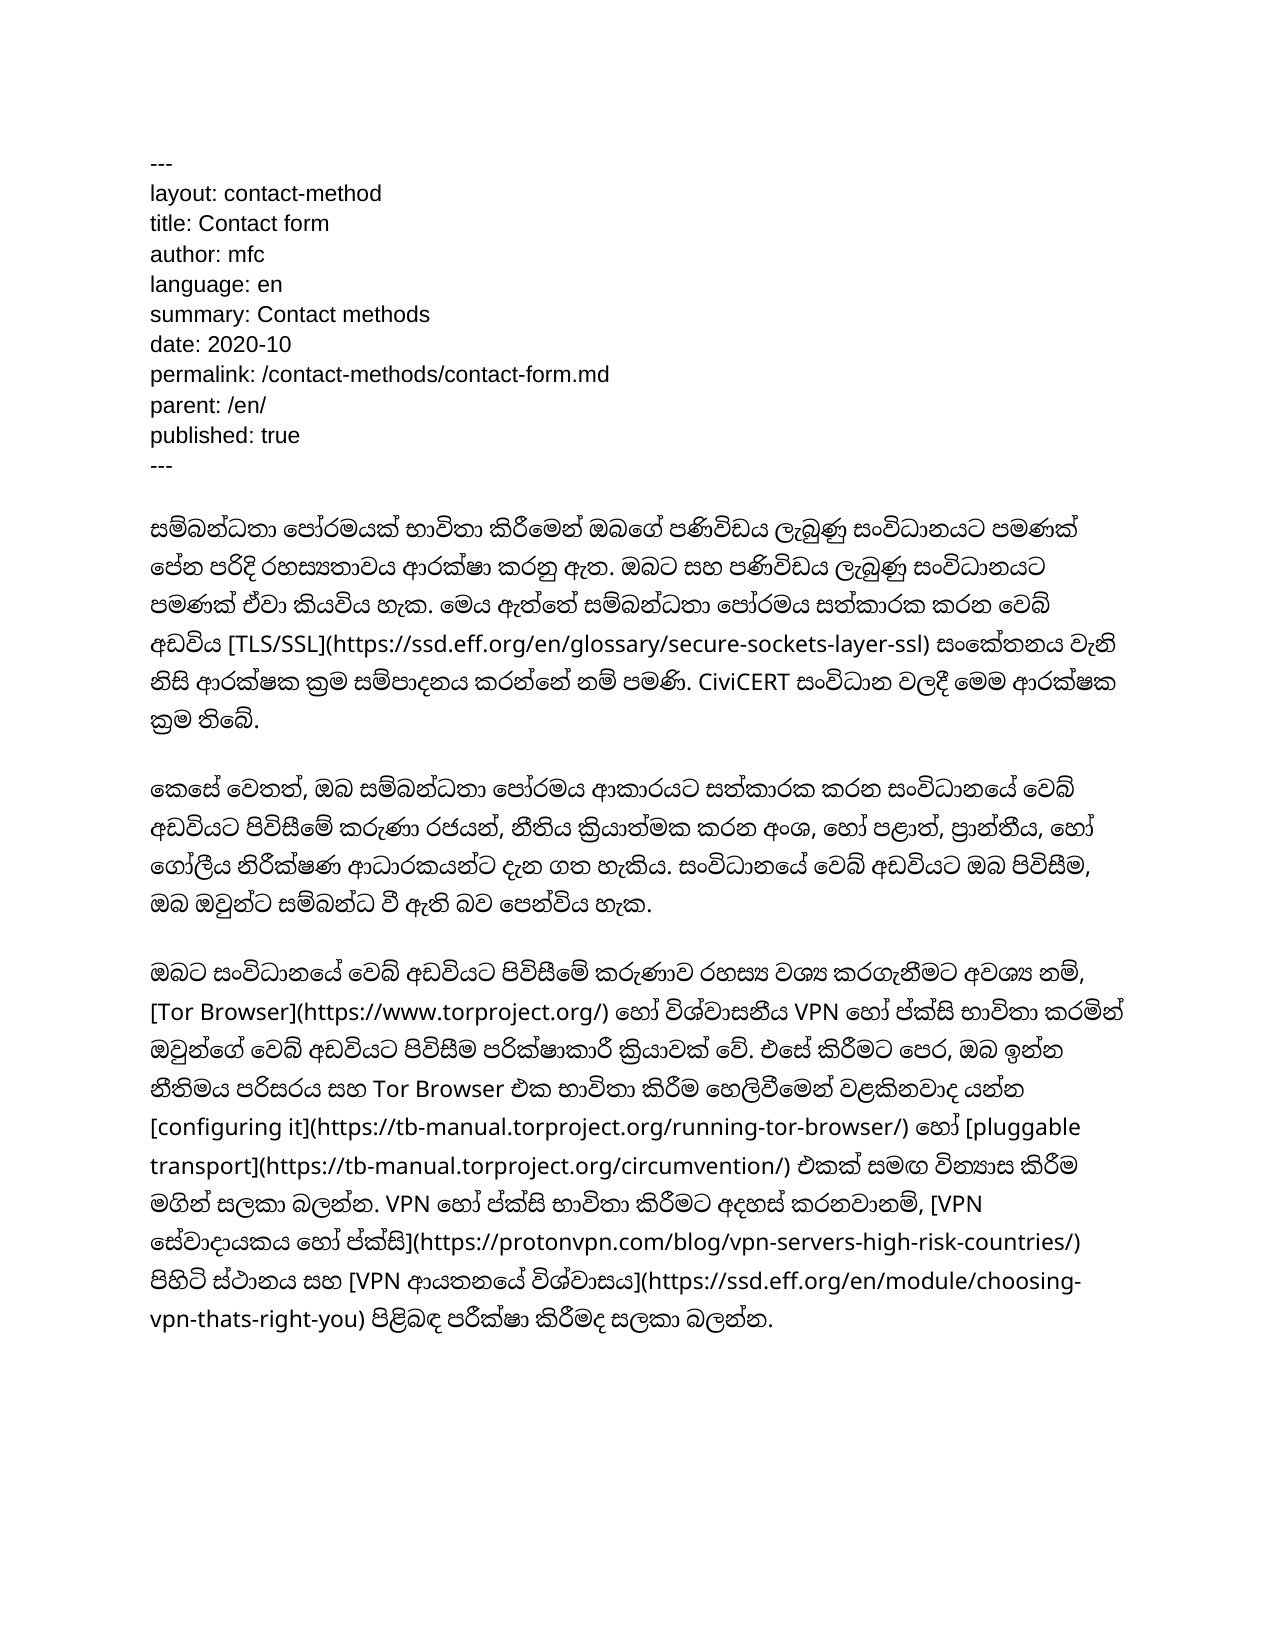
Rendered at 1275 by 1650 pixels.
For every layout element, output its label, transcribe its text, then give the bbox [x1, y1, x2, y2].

text title: Contact form [150, 210, 1125, 237]
text author: mfc [150, 241, 1125, 267]
text date: 2020-10 [150, 331, 1125, 358]
text --- [150, 150, 1125, 176]
text language: en [150, 271, 1125, 297]
text summary: Contact methods [150, 301, 1125, 327]
text published: true [150, 422, 1125, 448]
text permalink: /contact-methods/contact-form.md [150, 361, 1125, 388]
text --- [150, 452, 1125, 478]
text layout: contact-method [150, 180, 1125, 207]
text parent: /en/ [150, 392, 1125, 418]
